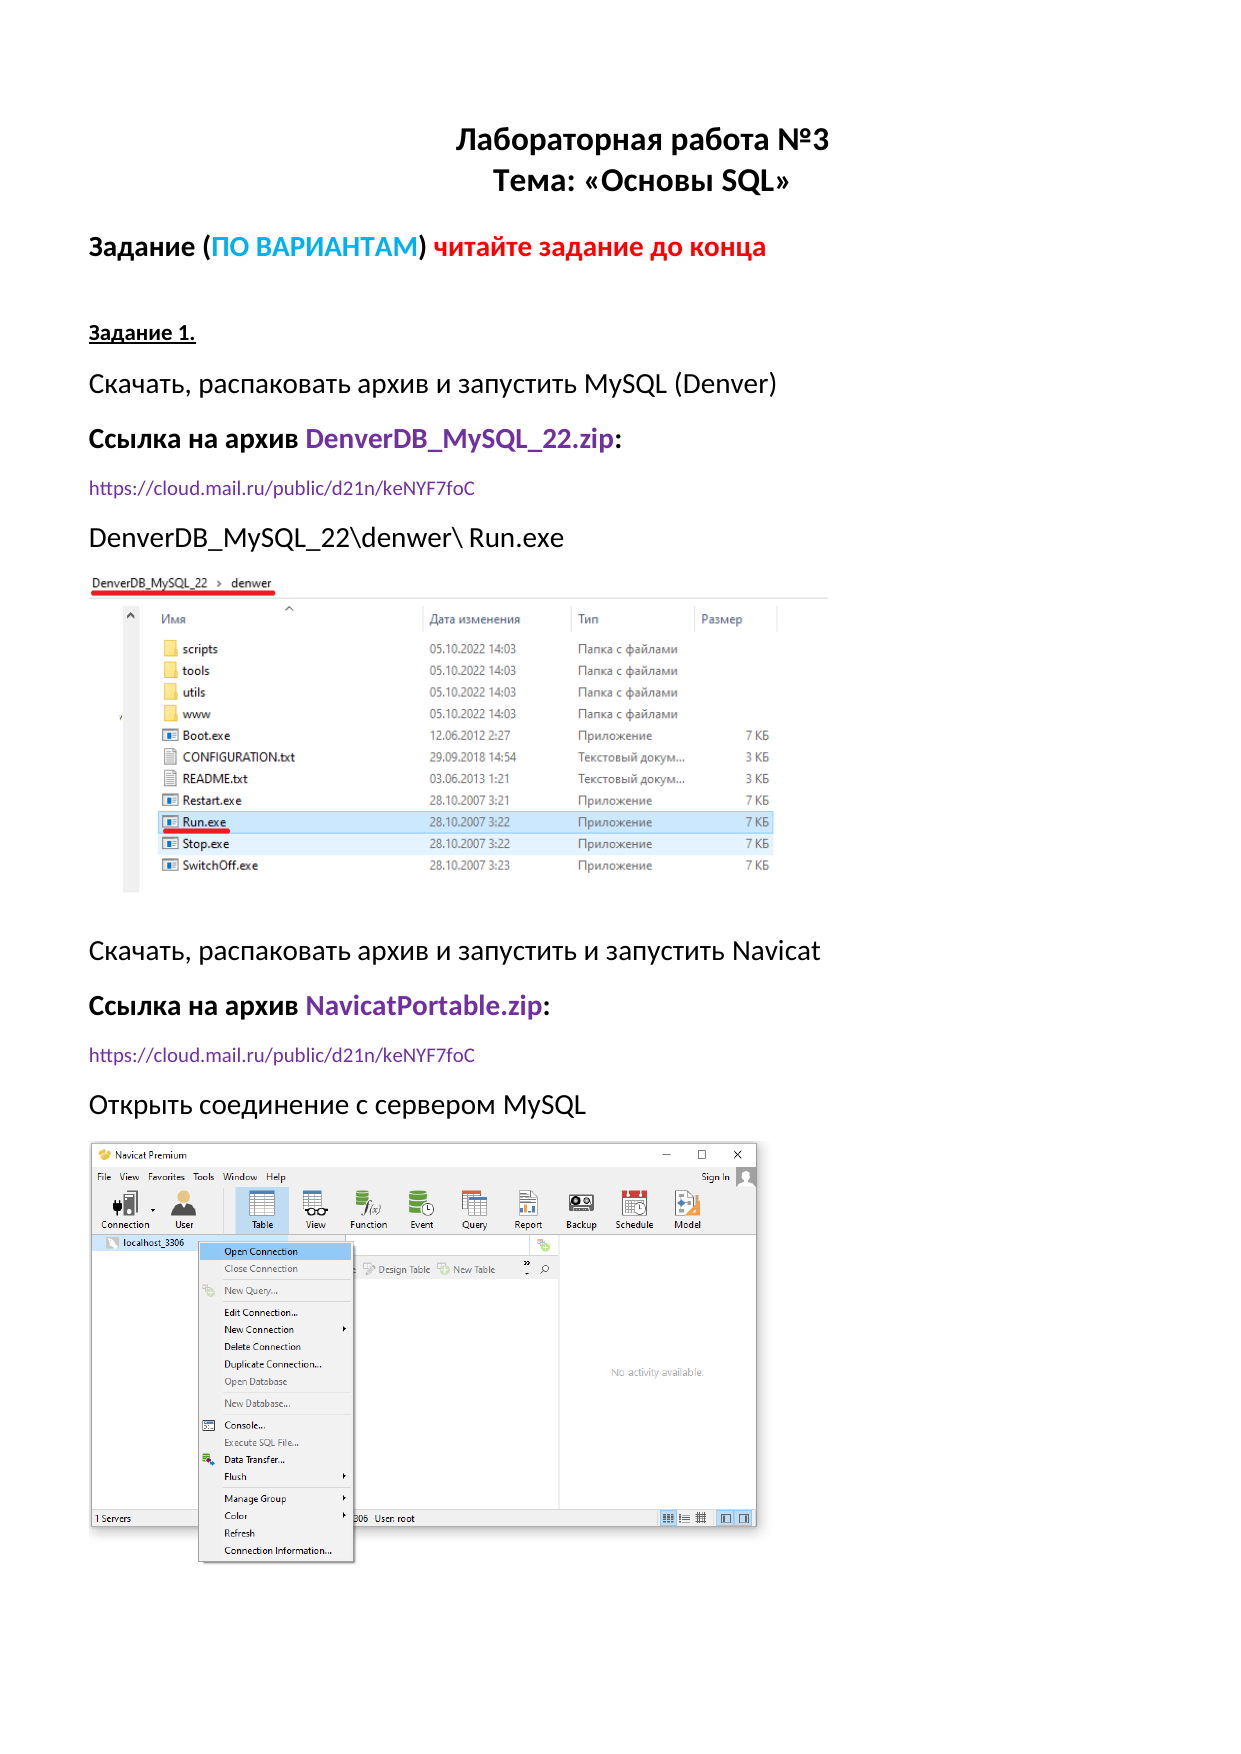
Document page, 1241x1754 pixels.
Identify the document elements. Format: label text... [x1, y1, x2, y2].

text Скачать, распаковать архив и запустить и запустить Navicat [89, 932, 1196, 967]
text Задание 1. [89, 318, 1196, 346]
text Тема: «Основы SQL» [89, 159, 1196, 199]
text https://cloud.mail.ru/public/d21n/keNYF7foC [89, 1042, 1196, 1067]
picture [88, 1141, 785, 1573]
text Открыть соединение с сервером MySQL [89, 1086, 1196, 1121]
text Ссылка на архив NavicatPortable.zip: [89, 987, 1196, 1022]
text Задание (ПО ВАРИАНТАМ) читайте задание до конца [89, 228, 1196, 263]
text DenverDB_MySQL_22\denwer\ Run.exe [89, 519, 1196, 555]
text Скачать, распаковать архив и запустить MySQL (Denver) [89, 365, 1196, 401]
text https://cloud.mail.ru/public/d21n/keNYF7foC [89, 475, 1196, 501]
picture [88, 574, 830, 913]
text Лабораторная работа №3 [89, 118, 1196, 159]
text Ссылка на архив DenverDB_MySQL_22.zip: [89, 420, 1196, 456]
